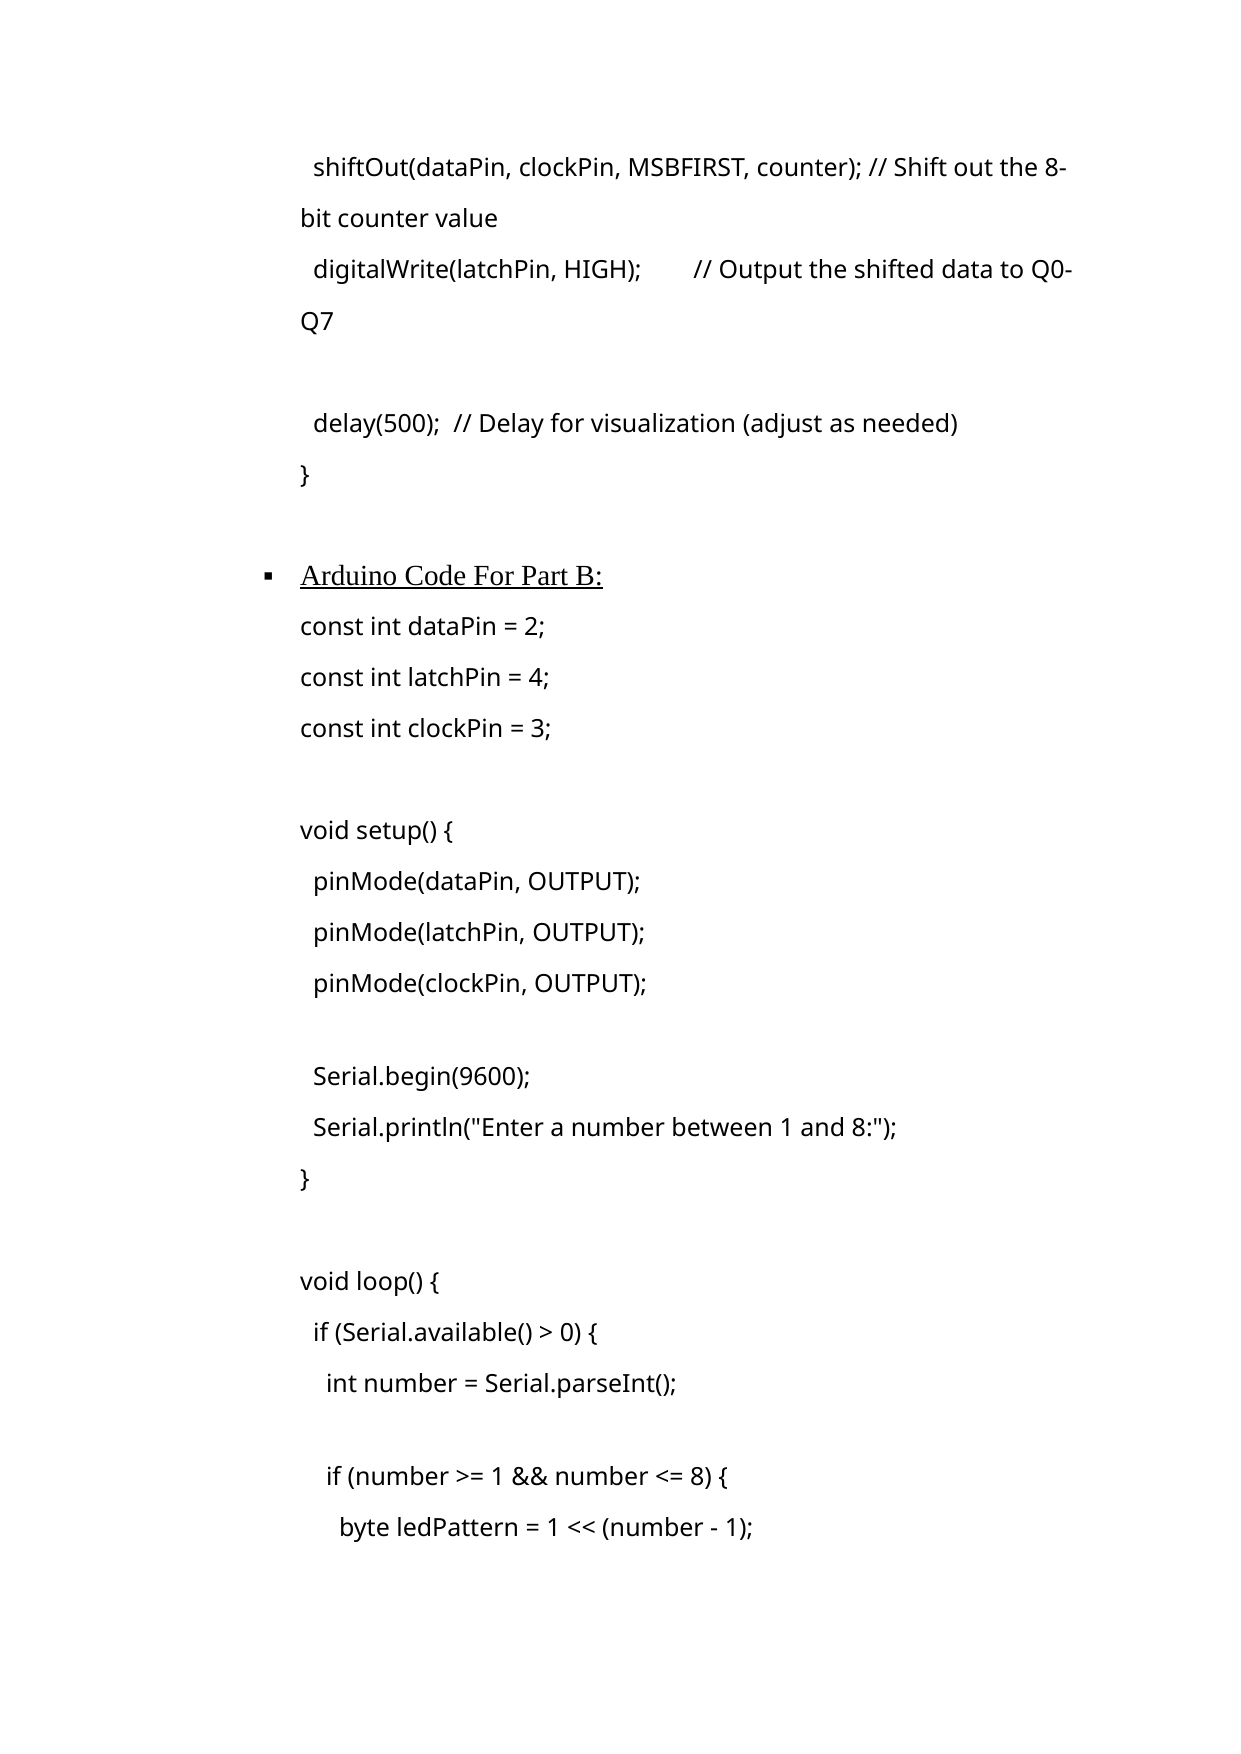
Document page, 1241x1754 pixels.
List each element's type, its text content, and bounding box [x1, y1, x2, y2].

list } [300, 456, 1090, 490]
list shiftOut(dataPin, clockPin, MSBFIRST, counter); // Shift out the 8-bit counter value [300, 150, 1090, 235]
list byte ledPattern = 1 << (number - 1); [300, 1509, 1090, 1543]
list } [300, 1161, 1090, 1195]
list if (Serial.available() > 0) { [300, 1314, 1090, 1348]
list const int clockPin = 3; [300, 711, 1090, 745]
list void loop() { [300, 1263, 1090, 1297]
list delay(500); // Delay for visualization (adjust as needed) [300, 405, 1090, 439]
list Serial.begin(9600); [300, 1059, 1090, 1093]
list if (number >= 1 && number <= 8) { [300, 1458, 1090, 1492]
list digitalWrite(latchPin, HIGH); // Output the shifted data to Q0-Q7 [300, 252, 1090, 337]
list pinMode(clockPin, OUTPUT); [300, 966, 1090, 1000]
list pinMode(latchPin, OUTPUT); [300, 915, 1090, 949]
list void setup() { [300, 813, 1090, 847]
list const int dataPin = 2; [300, 609, 1090, 643]
list Serial.println("Enter a number between 1 and 8:"); [300, 1110, 1090, 1144]
list int number = Serial.parseInt(); [300, 1365, 1090, 1399]
list const int latchPin = 4; [300, 660, 1090, 694]
list Arduino Code For Part B: [262, 558, 1090, 592]
list pinMode(dataPin, OUTPUT); [300, 864, 1090, 898]
